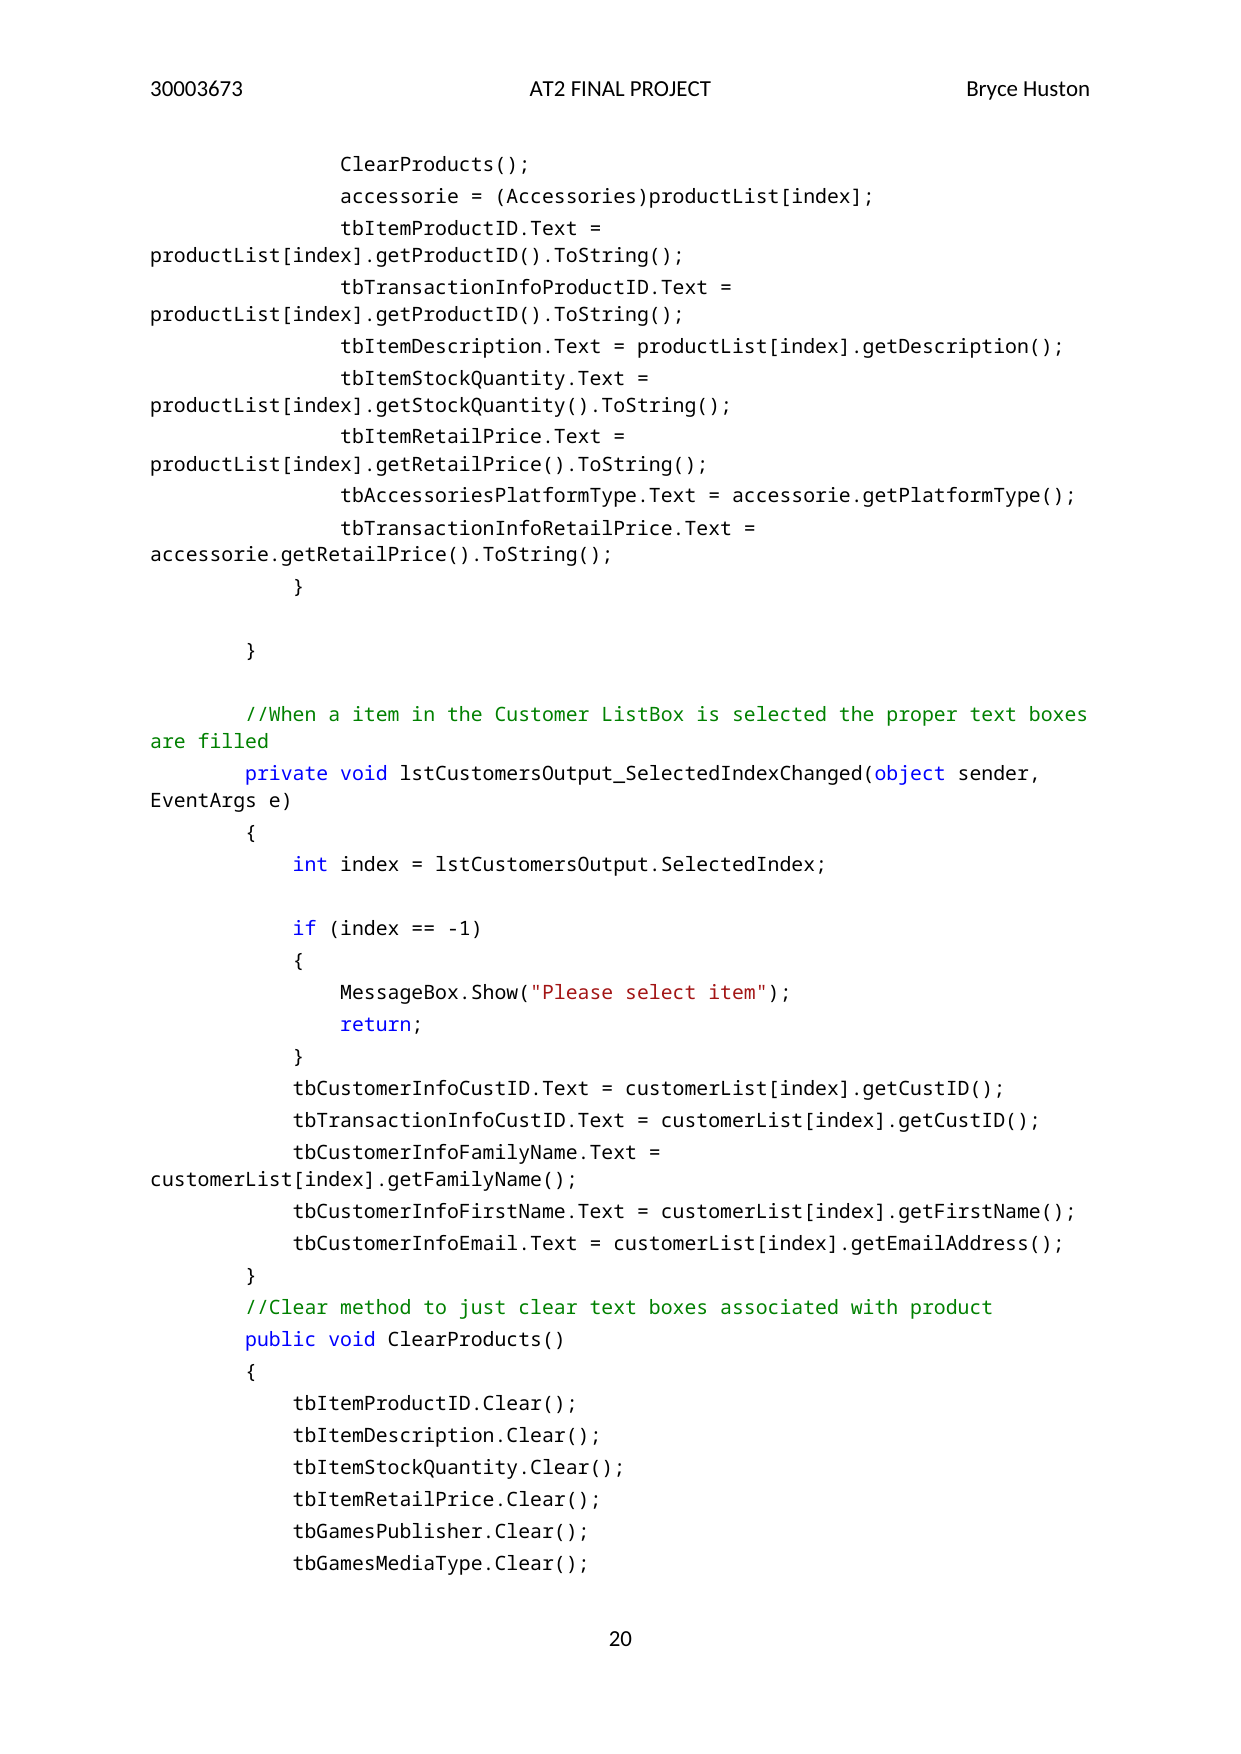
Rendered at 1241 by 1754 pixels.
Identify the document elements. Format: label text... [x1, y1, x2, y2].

text tbGamesMediaType.Clear(); [150, 1549, 1090, 1576]
text tbCustomerInfoCustID.Text = customerList[index].getCustID(); [150, 1074, 1090, 1101]
text tbItemProductID.Clear(); [150, 1389, 1090, 1416]
text tbItemDescription.Clear(); [150, 1421, 1090, 1448]
text private void lstCustomersOutput_SelectedIndexChanged(object sender, EventArgs e) [150, 759, 1090, 813]
text ClearProducts(); [150, 150, 1090, 177]
text } [150, 1261, 1090, 1288]
text tbItemRetailPrice.Text = productList[index].getRetailPrice().ToString(); [150, 423, 1090, 477]
text tbTransactionInfoProductID.Text = productList[index].getProductID().ToString(); [150, 273, 1090, 327]
text tbItemDescription.Text = productList[index].getDescription(); [150, 332, 1090, 359]
text { [150, 946, 1090, 973]
text tbCustomerInfoFirstName.Text = customerList[index].getFirstName(); [150, 1197, 1090, 1224]
text accessorie = (Accessories)productList[index]; [150, 182, 1090, 209]
text tbItemStockQuantity.Clear(); [150, 1453, 1090, 1480]
text if (index == -1) [150, 914, 1090, 941]
text MessageBox.Show("Please select item"); [150, 978, 1090, 1005]
text tbCustomerInfoEmail.Text = customerList[index].getEmailAddress(); [150, 1229, 1090, 1256]
text tbItemRetailPrice.Clear(); [150, 1485, 1090, 1512]
text int index = lstCustomersOutput.SelectedIndex; [150, 851, 1090, 877]
text } [150, 1042, 1090, 1069]
text tbAccessoriesPlatformType.Text = accessorie.getPlatformType(); [150, 482, 1090, 509]
text //Clear method to just clear text boxes associated with product [150, 1293, 1090, 1320]
text tbItemProductID.Text = productList[index].getProductID().ToString(); [150, 214, 1090, 268]
text } [150, 573, 1090, 600]
text //When a item in the Customer ListBox is selected the proper text boxes are filled [150, 701, 1090, 754]
text { [150, 1357, 1090, 1384]
text tbTransactionInfoCustID.Text = customerList[index].getCustID(); [150, 1106, 1090, 1133]
text { [150, 818, 1090, 846]
text public void ClearProducts() [150, 1325, 1090, 1352]
text tbGamesPublisher.Clear(); [150, 1517, 1090, 1544]
text } [150, 637, 1090, 664]
text tbTransactionInfoRetailPrice.Text = accessorie.getRetailPrice().ToString(); [150, 514, 1090, 568]
text tbCustomerInfoFamilyName.Text = customerList[index].getFamilyName(); [150, 1138, 1090, 1192]
text tbItemStockQuantity.Text = productList[index].getStockQuantity().ToString(); [150, 364, 1090, 418]
text return; [150, 1010, 1090, 1037]
